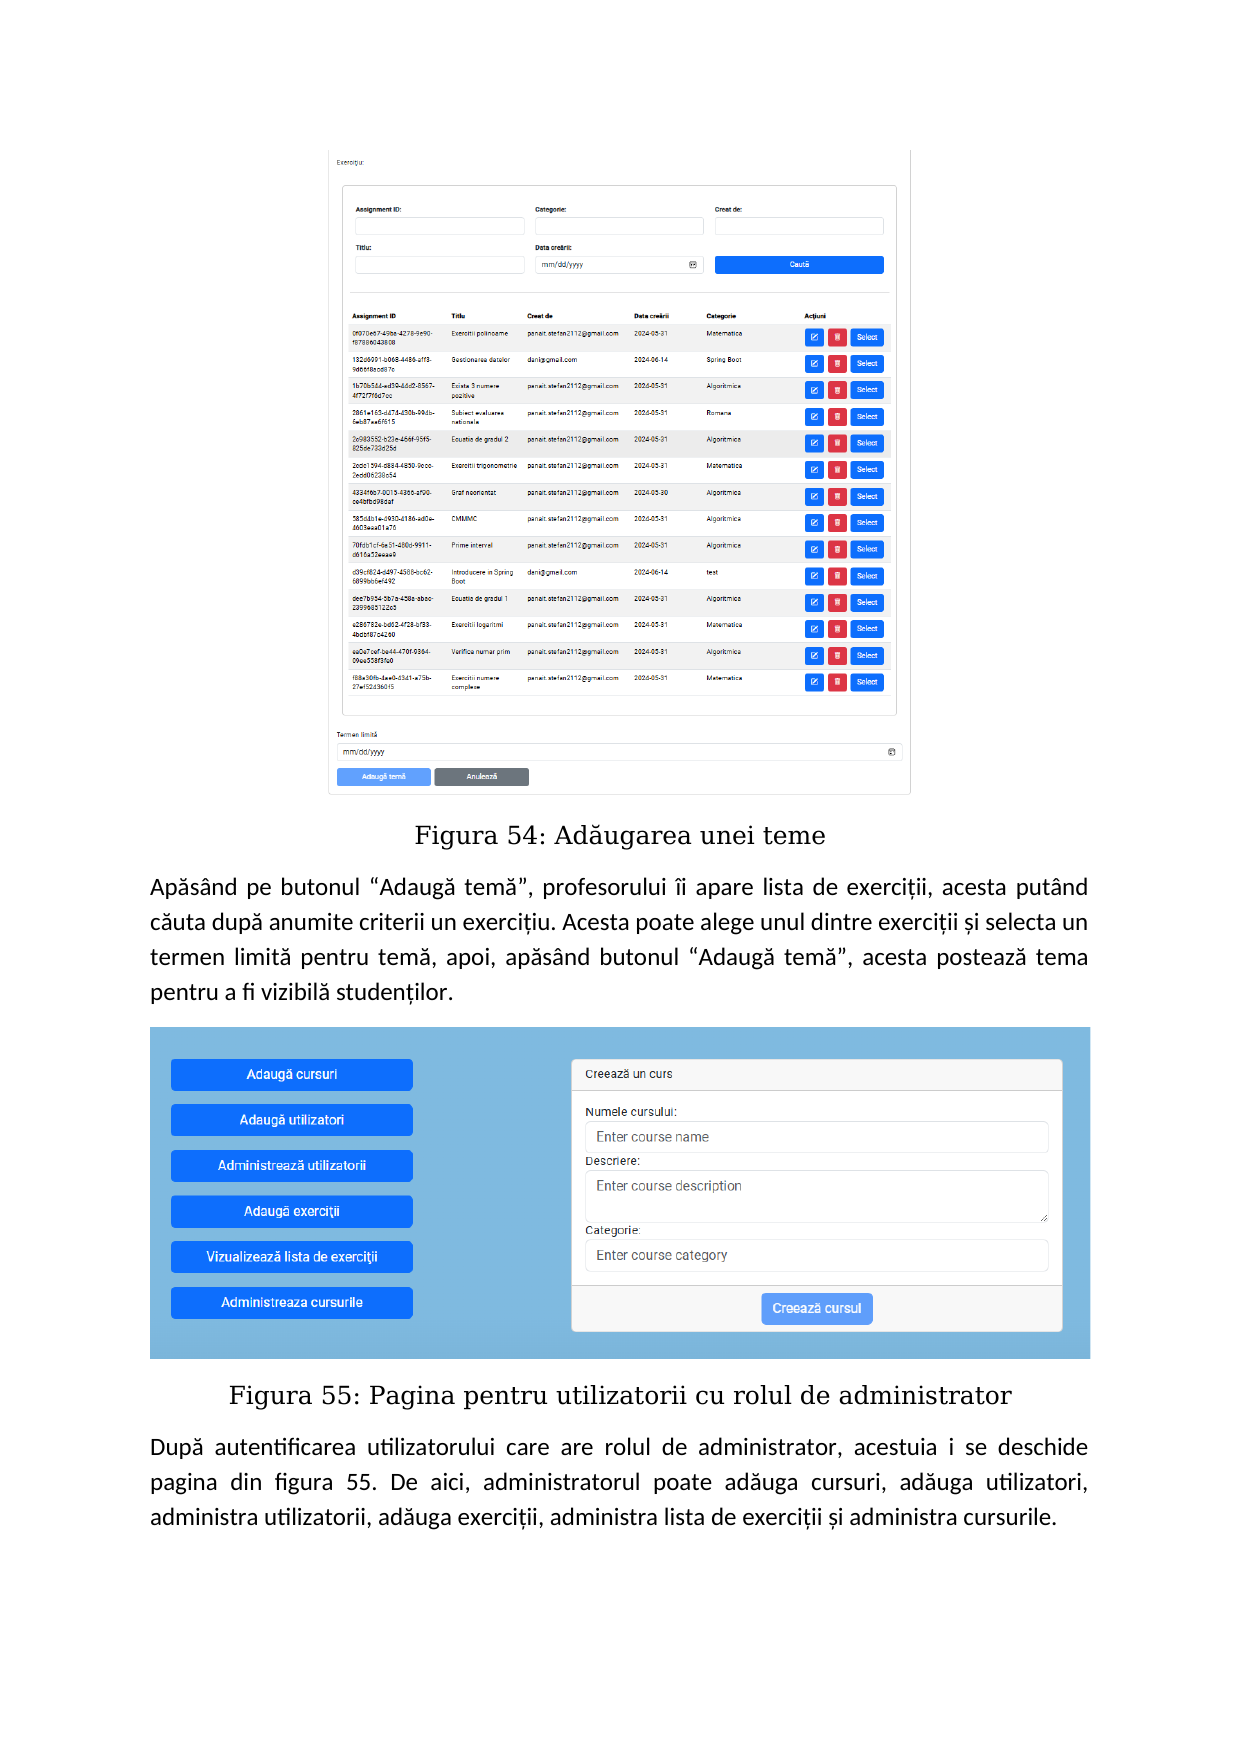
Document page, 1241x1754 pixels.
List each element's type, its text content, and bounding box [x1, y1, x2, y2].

picture [326, 150, 914, 799]
text Figura 55: Pagina pentru utilizatorii cu rolul de administrator [150, 1379, 1090, 1409]
text După autentificarea utilizatorului care are rolul de administrator, acestuia i se deschide pagina din figura 55. De aici, administratorul poate adăuga cursuri, adăuga utilizatori, administra utilizatorii, adăuga exerciții, administra lista de exerciții și administra cursurile. [150, 1431, 1090, 1531]
text Apăsând pe butonul “Adaugă temă”, profesorului îi apare lista de exerciții, acesta putând căuta după anumite criterii un exercițiu. Acesta poate alege unul dintre exerciții și selecta un termen limită pentru temă, apoi, apăsând butonul “Adaugă temă”, acesta postează tema pentru a fi vizibilă studenților. [150, 871, 1090, 1007]
text Figura 54: Adăugarea unei teme [150, 820, 1090, 850]
picture [150, 1027, 1091, 1359]
